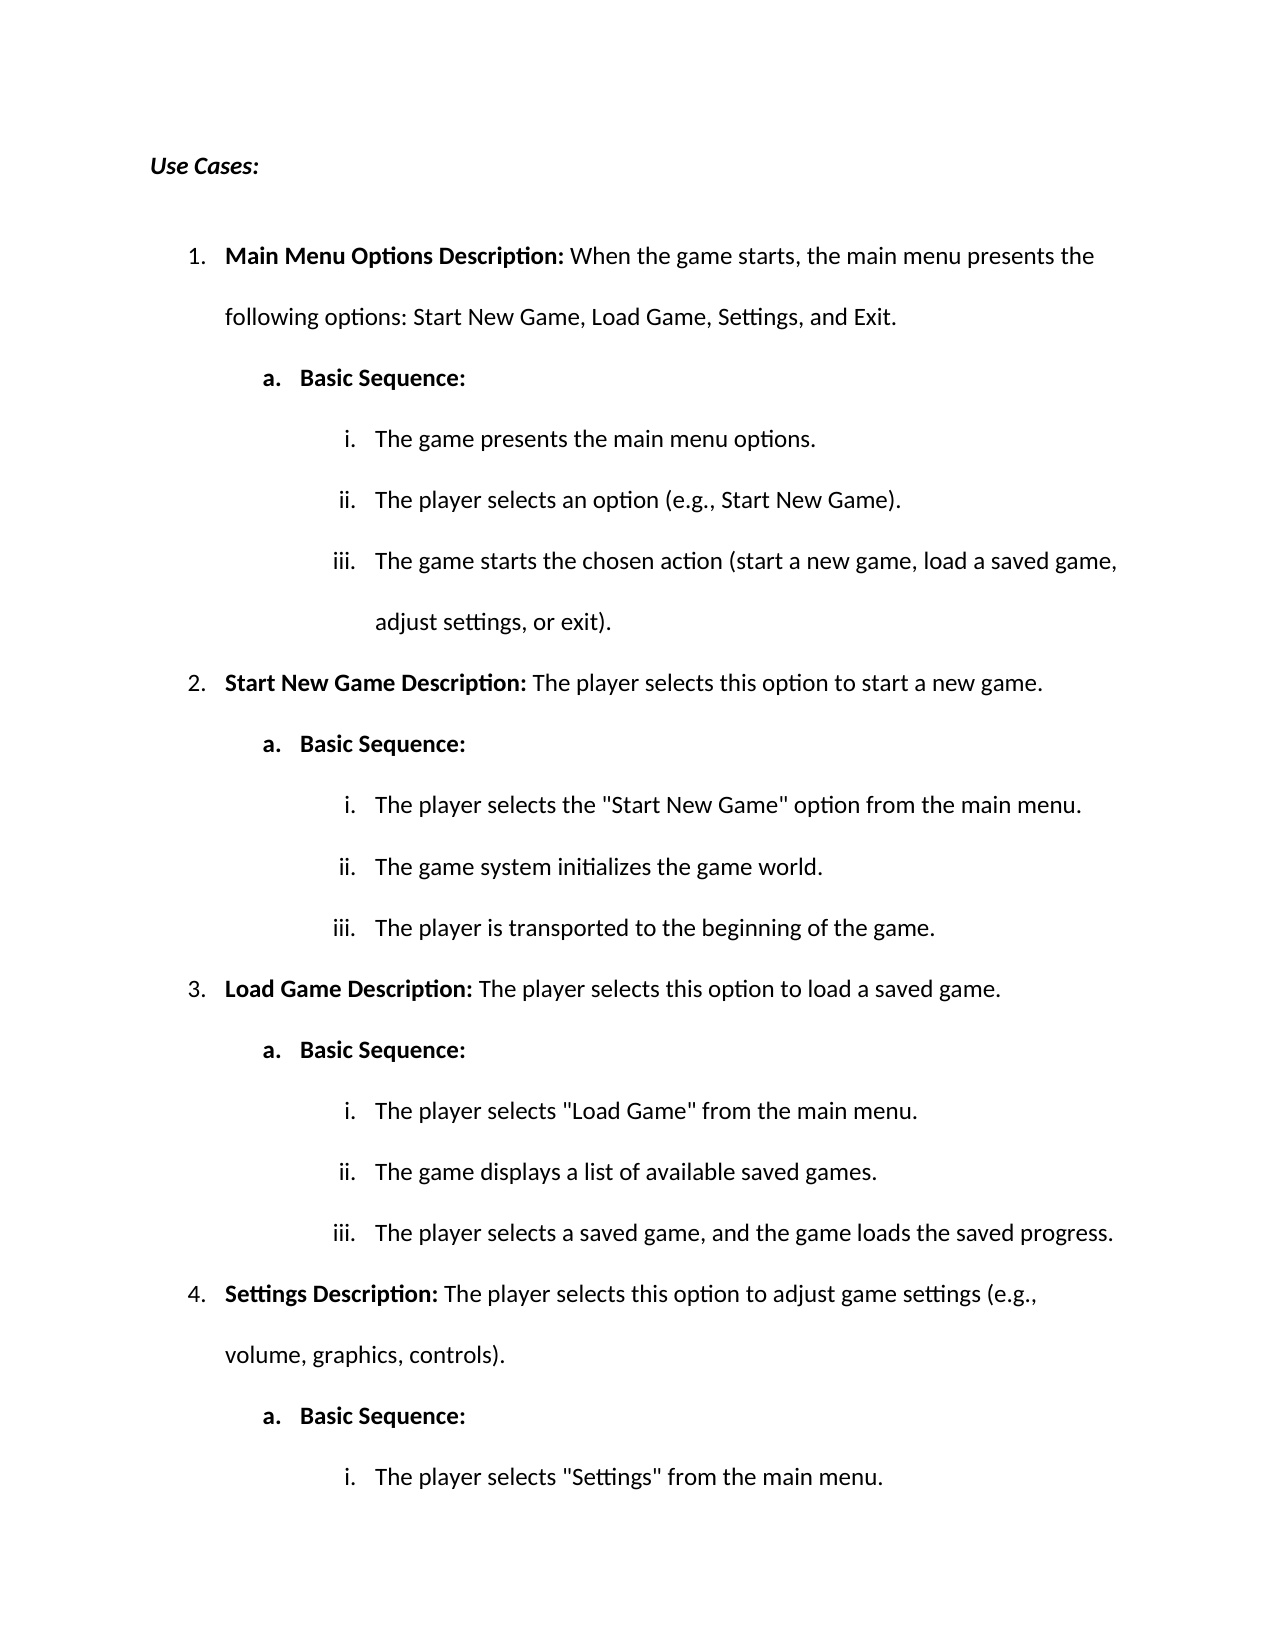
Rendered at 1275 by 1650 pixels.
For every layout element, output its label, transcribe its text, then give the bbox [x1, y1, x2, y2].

list Basic Sequence: [262, 362, 1125, 393]
list The game system initializes the game world. [356, 851, 1125, 881]
list The player selects an option (e.g., Start New Game). [356, 484, 1125, 515]
list Basic Sequence: [262, 729, 1125, 759]
list The game displays a list of available saved games. [356, 1156, 1125, 1186]
list The player selects a saved game, and the game loads the saved progress. [356, 1217, 1125, 1247]
list The player selects the "Start New Game" option from the main menu. [356, 790, 1125, 820]
list The game starts the chosen action (start a new game, load a saved game, adjust settings, or exit). [356, 546, 1125, 637]
list Start New Game Description: The player selects this option to start a new game. [187, 668, 1125, 698]
list The player selects "Load Game" from the main menu. [356, 1095, 1125, 1125]
list The game presents the main menu options. [356, 423, 1125, 454]
list Settings Description: The player selects this option to adjust game settings (e.g., volume, graphics, controls). [187, 1278, 1125, 1369]
list Basic Sequence: [262, 1400, 1125, 1431]
list The player is transported to the beginning of the game. [356, 912, 1125, 942]
list Main Menu Options Description: When the game starts, the main menu presents the following options: Start New Game, Load Game, Settings, and Exit. [187, 240, 1125, 332]
list Load Game Description: The player selects this option to load a saved game. [187, 973, 1125, 1003]
list The player selects "Settings" from the main menu. [356, 1461, 1125, 1492]
subtitle Use Cases: [150, 150, 1125, 181]
list Basic Sequence: [262, 1034, 1125, 1064]
